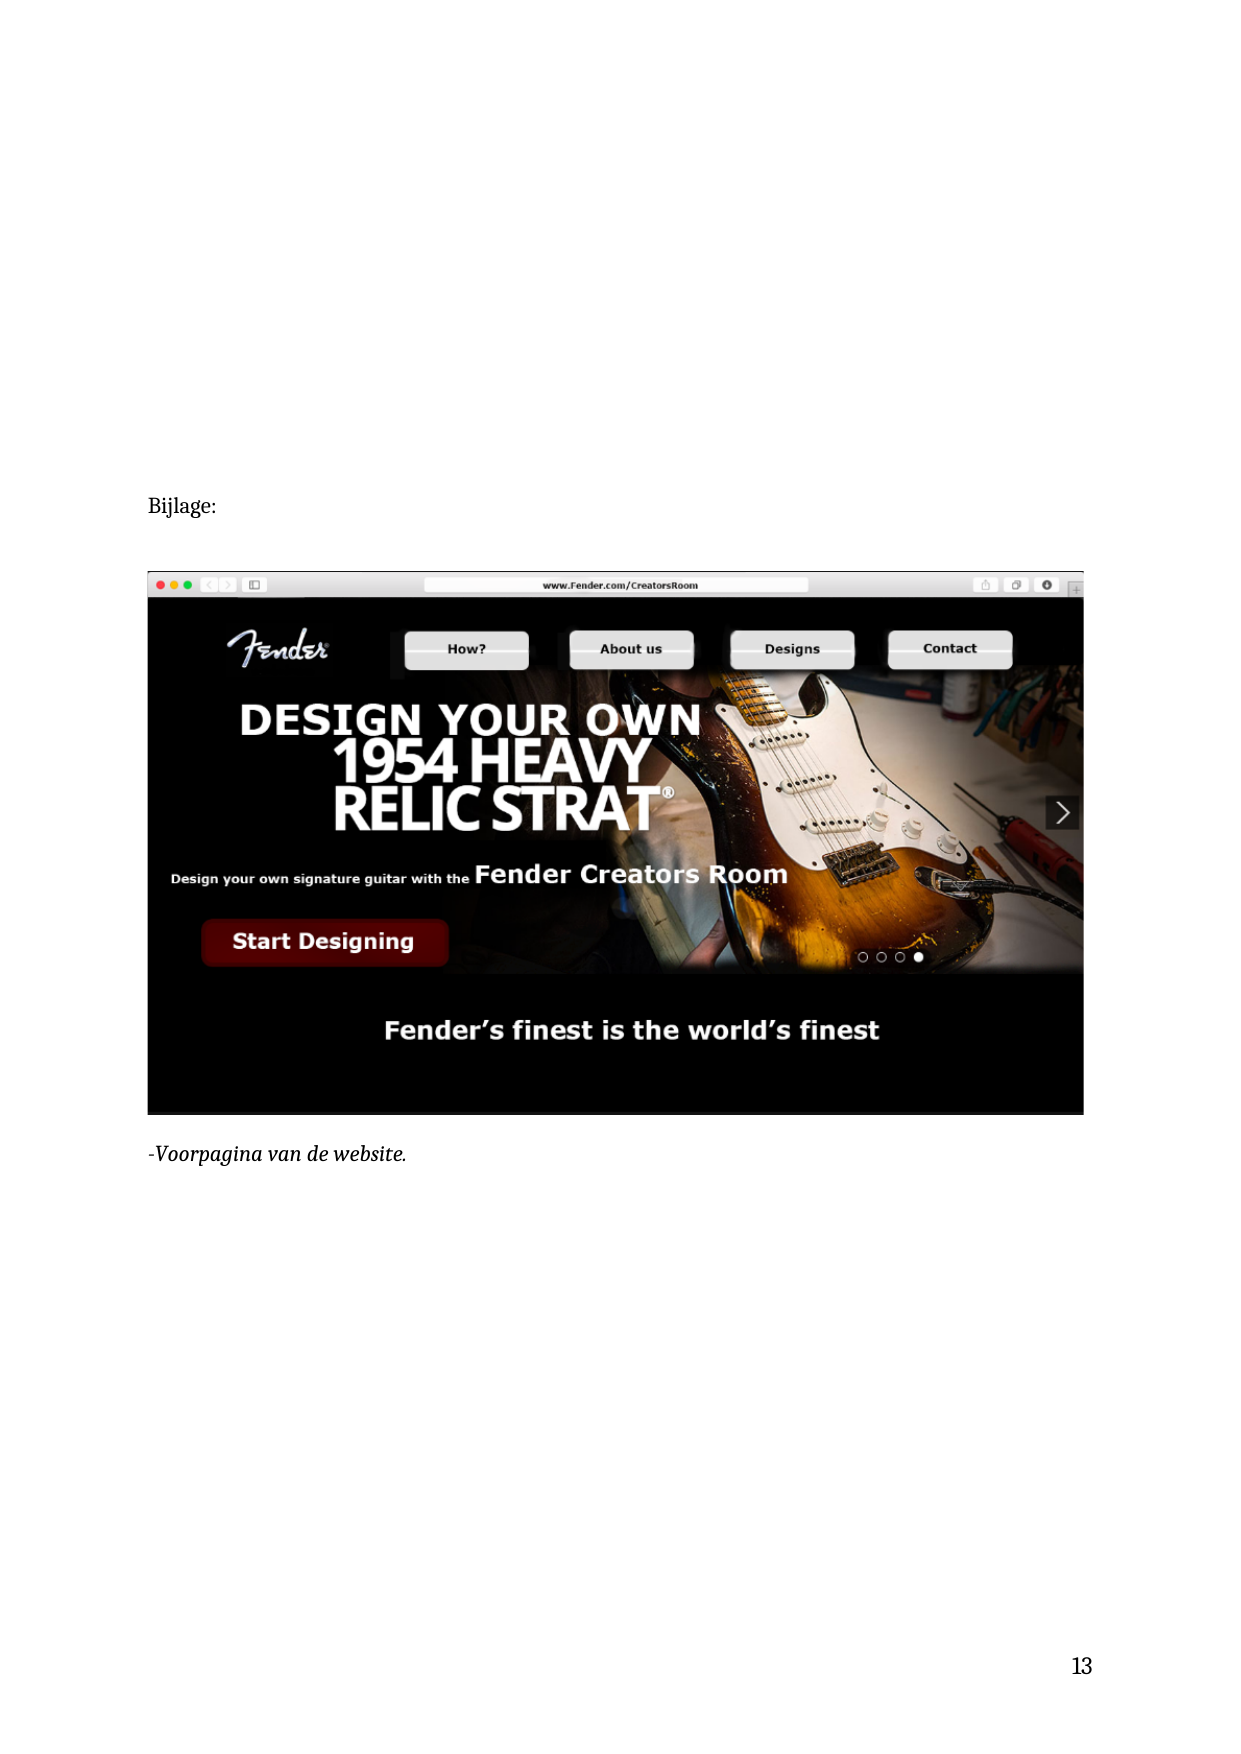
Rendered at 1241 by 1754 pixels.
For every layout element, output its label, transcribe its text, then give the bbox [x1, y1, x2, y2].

text Bijlage: [148, 493, 1093, 519]
text -Voorpagina van de website. [148, 1141, 1093, 1167]
picture [147, 571, 1084, 1115]
